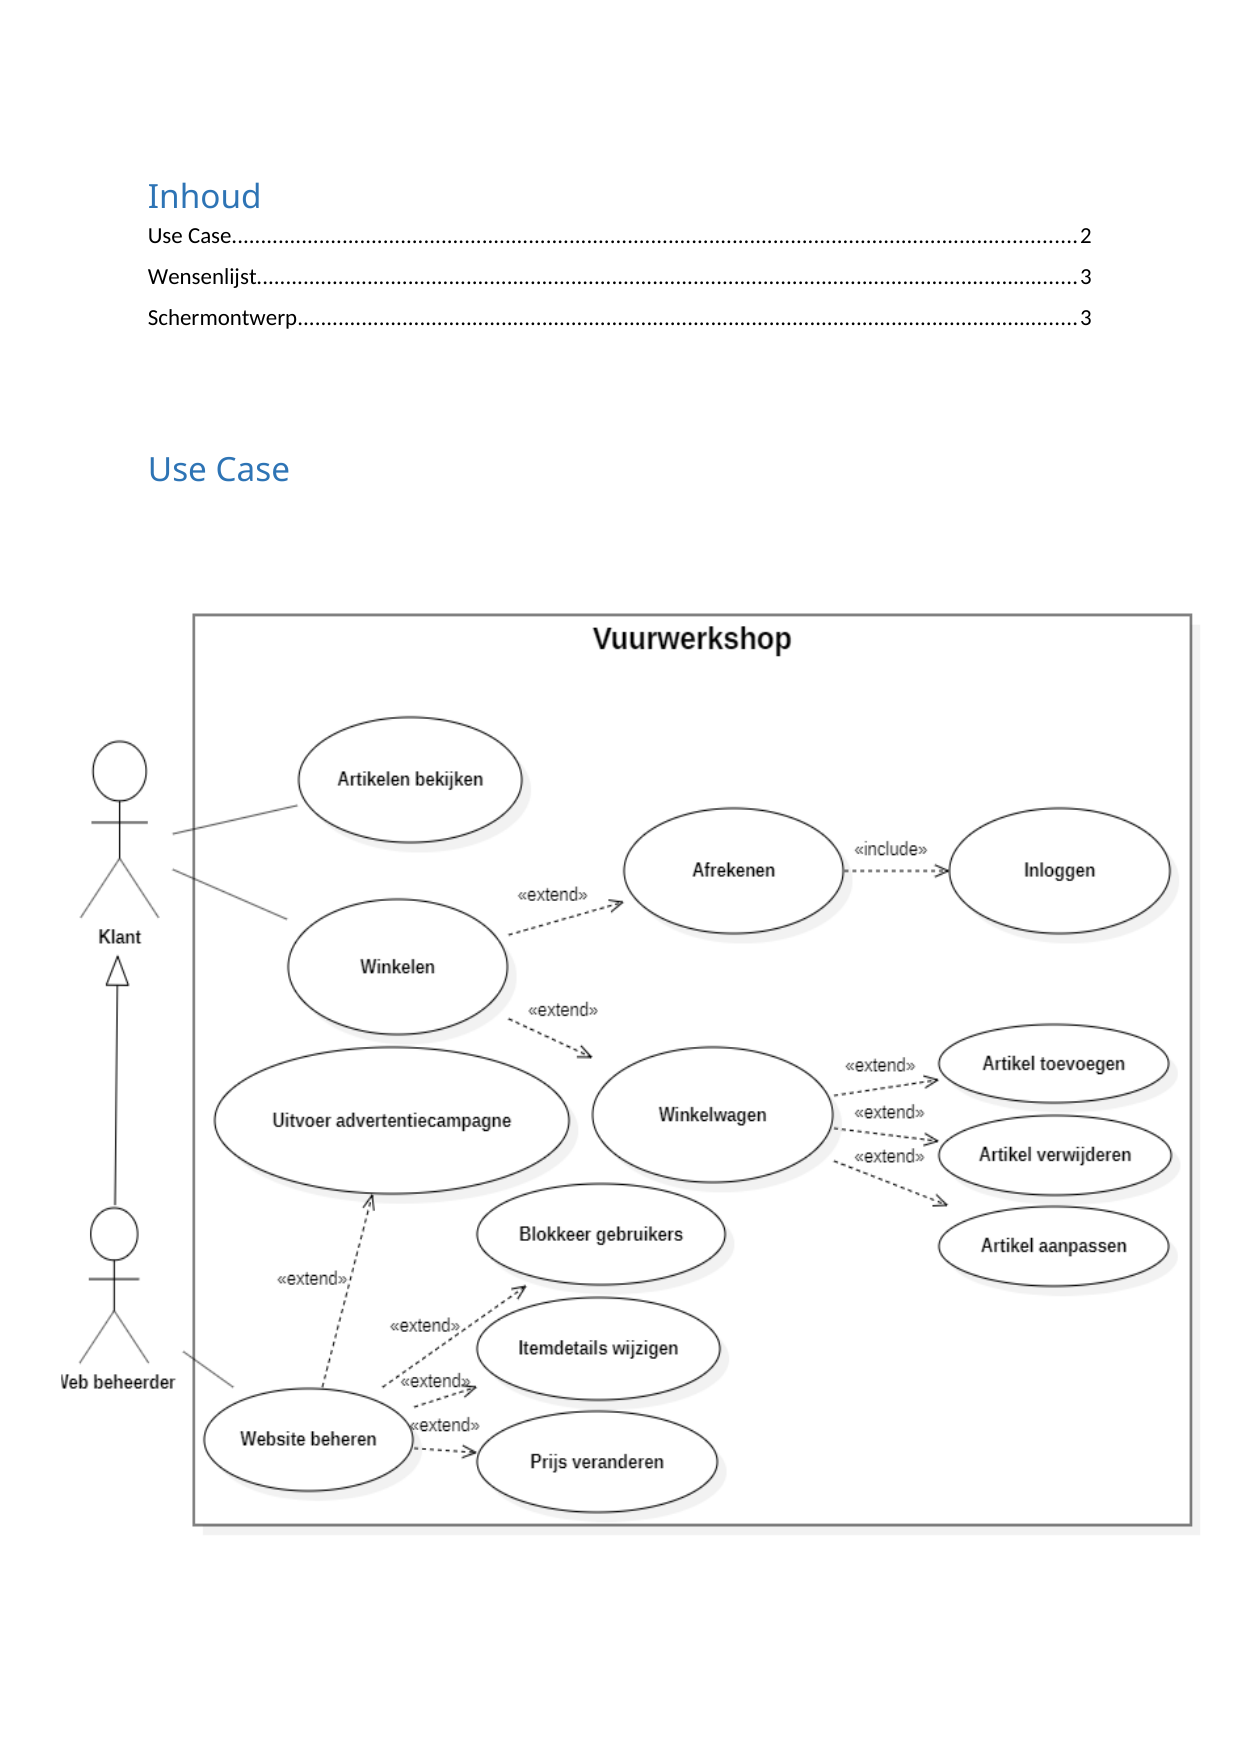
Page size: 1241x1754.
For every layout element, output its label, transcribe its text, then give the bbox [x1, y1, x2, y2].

picture [26, 582, 1216, 1558]
subtitle Use Case [148, 446, 1093, 491]
